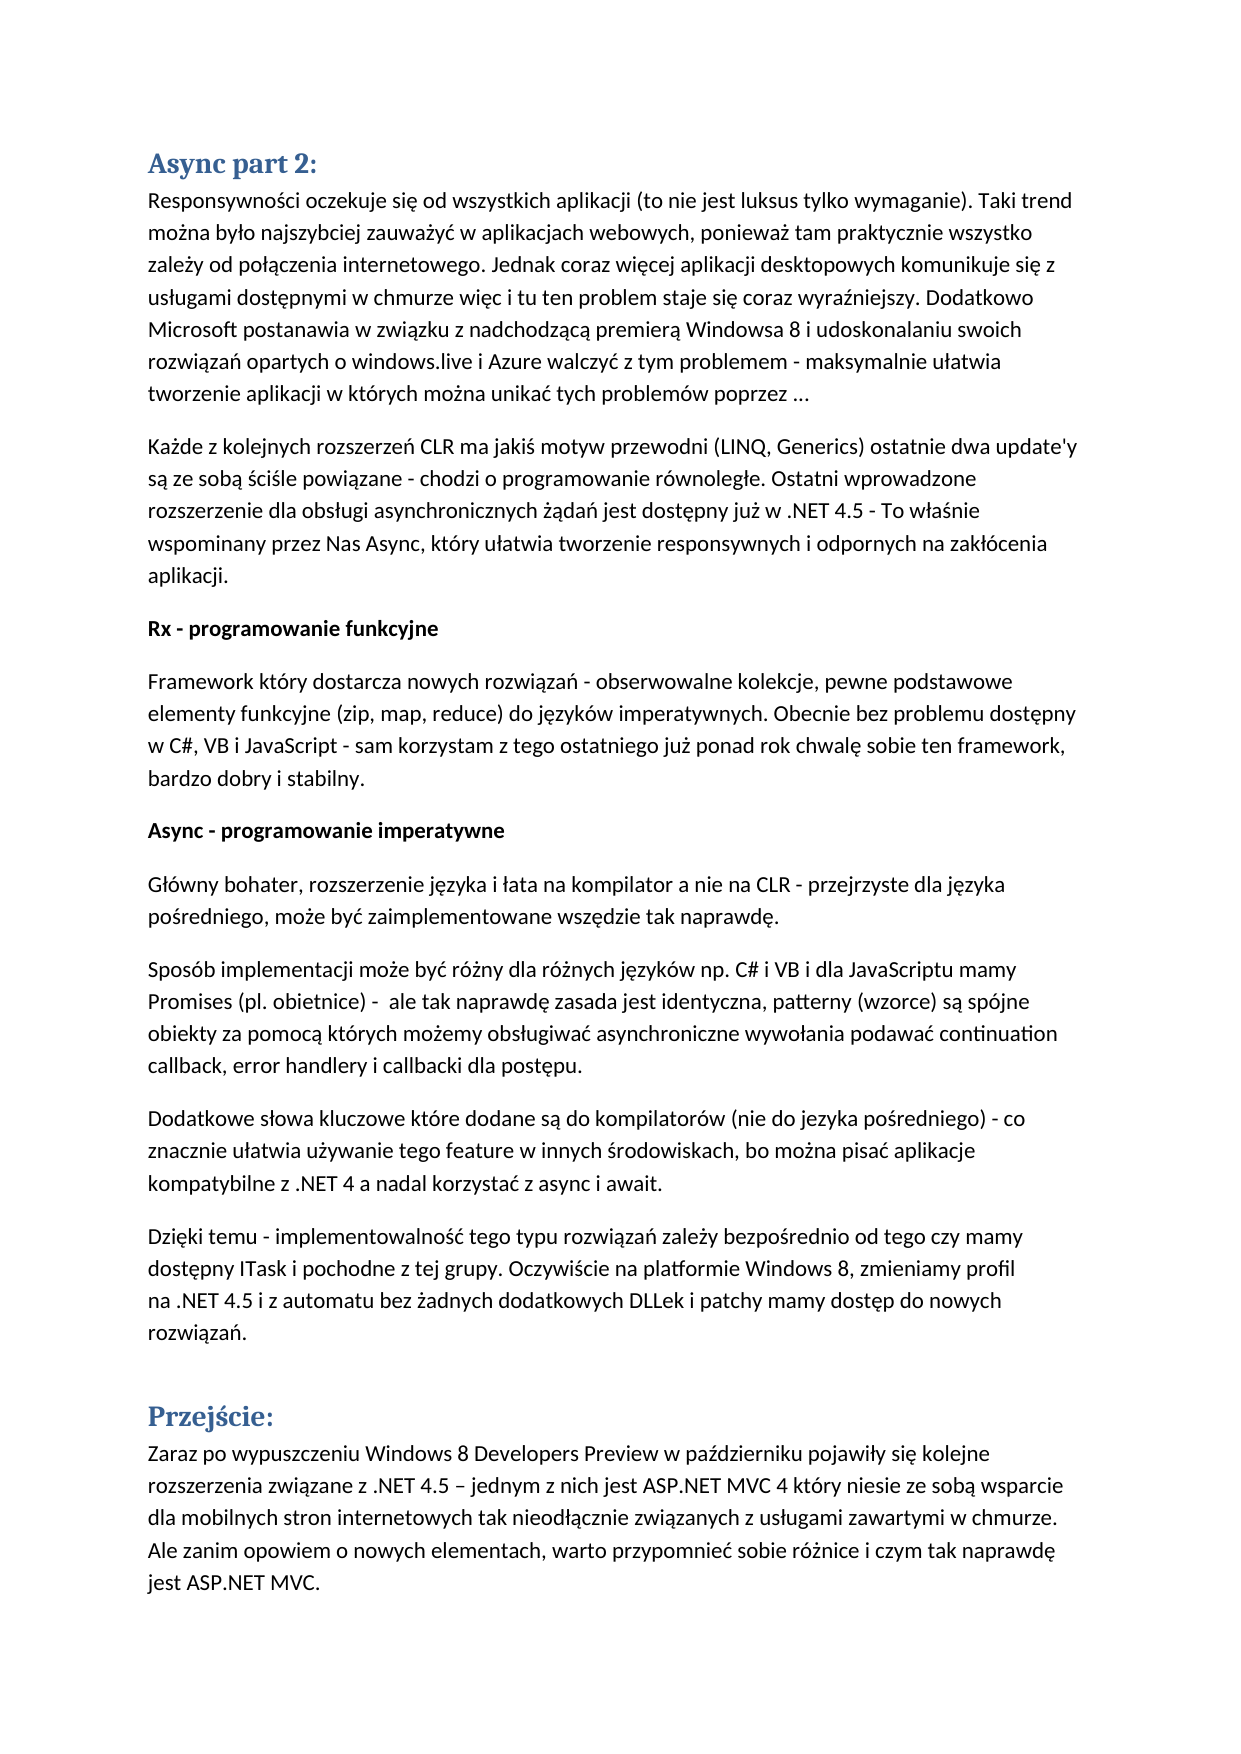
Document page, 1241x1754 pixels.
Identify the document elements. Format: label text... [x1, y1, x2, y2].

text Async - programowanie imperatywne [148, 817, 1093, 845]
text Sposób implementacji może być różny dla różnych języków np. C# i VB i dla JavaScriptu mamy Promises (pl. obietnice) - ale tak naprawdę zasada jest identyczna, patterny (wzorce) są spójne obiekty za pomocą których możemy obsługiwać asynchroniczne wywołania podawać continuation callback, error handlery i callbacki dla postępu. [148, 955, 1093, 1079]
text Każde z kolejnych rozszerzeń CLR ma jakiś motyw przewodni (LINQ, Generics) ostatnie dwa update'y są ze sobą ściśle powiązane - chodzi o programowanie równoległe. Ostatni wprowadzone rozszerzenie dla obsługi asynchronicznych żądań jest dostępny już w .NET 4.5 - To właśnie wspominany przez Nas Async, który ułatwia tworzenie responsywnych i odpornych na zakłócenia aplikacji. [148, 432, 1093, 589]
subtitle Async part 2: [148, 148, 1093, 181]
text Dodatkowe słowa kluczowe które dodane są do kompilatorów (nie do jezyka pośredniego) - co znacznie ułatwia używanie tego feature w innych środowiskach, bo można pisać aplikacje kompatybilne z .NET 4 a nadal korzystać z async i await. [148, 1104, 1093, 1197]
text Zaraz po wypuszczeniu Windows 8 Developers Preview w październiku pojawiły się kolejne rozszerzenia związane z .NET 4.5 – jednym z nich jest ASP.NET MVC 4 który niesie ze sobą wsparcie dla mobilnych stron internetowych tak nieodłącznie związanych z usługami zawartymi w chmurze. Ale zanim opowiem o nowych elementach, warto przypomnieć sobie różnice i czym tak naprawdę jest ASP.NET MVC. [148, 1439, 1093, 1596]
text Rx - programowanie funkcyjne [148, 614, 1093, 642]
text Główny bohater, rozszerzenie języka i łata na kompilator a nie na CLR - przejrzyste dla języka pośredniego, może być zaimplementowane wszędzie tak naprawdę. [148, 870, 1093, 930]
text Framework który dostarcza nowych rozwiązań - obserwowalne kolekcje, pewne podstawowe elementy funkcyjne (zip, map, reduce) do języków imperatywnych. Obecnie bez problemu dostępny w C#, VB i JavaScript - sam korzystam z tego ostatniego już ponad rok chwalę sobie ten framework, bardzo dobry i stabilny. [148, 667, 1093, 792]
text Responsywności oczekuje się od wszystkich aplikacji (to nie jest luksus tylko wymaganie). Taki trend można było najszybciej zauważyć w aplikacjach webowych, ponieważ tam praktycznie wszystko zależy od połączenia internetowego. Jednak coraz więcej aplikacji desktopowych komunikuje się z usługami dostępnymi w chmurze więc i tu ten problem staje się coraz wyraźniejszy. Dodatkowo Microsoft postanawia w związku z nadchodzącą premierą Windowsa 8 i udoskonalaniu swoich rozwiązań opartych o windows.live i Azure walczyć z tym problemem - maksymalnie ułatwia tworzenie aplikacji w których można unikać tych problemów poprzez ... [148, 186, 1093, 407]
subtitle Przejście: [148, 1401, 1093, 1434]
text Dzięki temu - implementowalność tego typu rozwiązań zależy bezpośrednio od tego czy mamy dostępny ITask i pochodne z tej grupy. Oczywiście na platformie Windows 8, zmieniamy profil na .NET 4.5 i z automatu bez żadnych dodatkowych DLLek i patchy mamy dostęp do nowych rozwiązań. [148, 1222, 1093, 1346]
